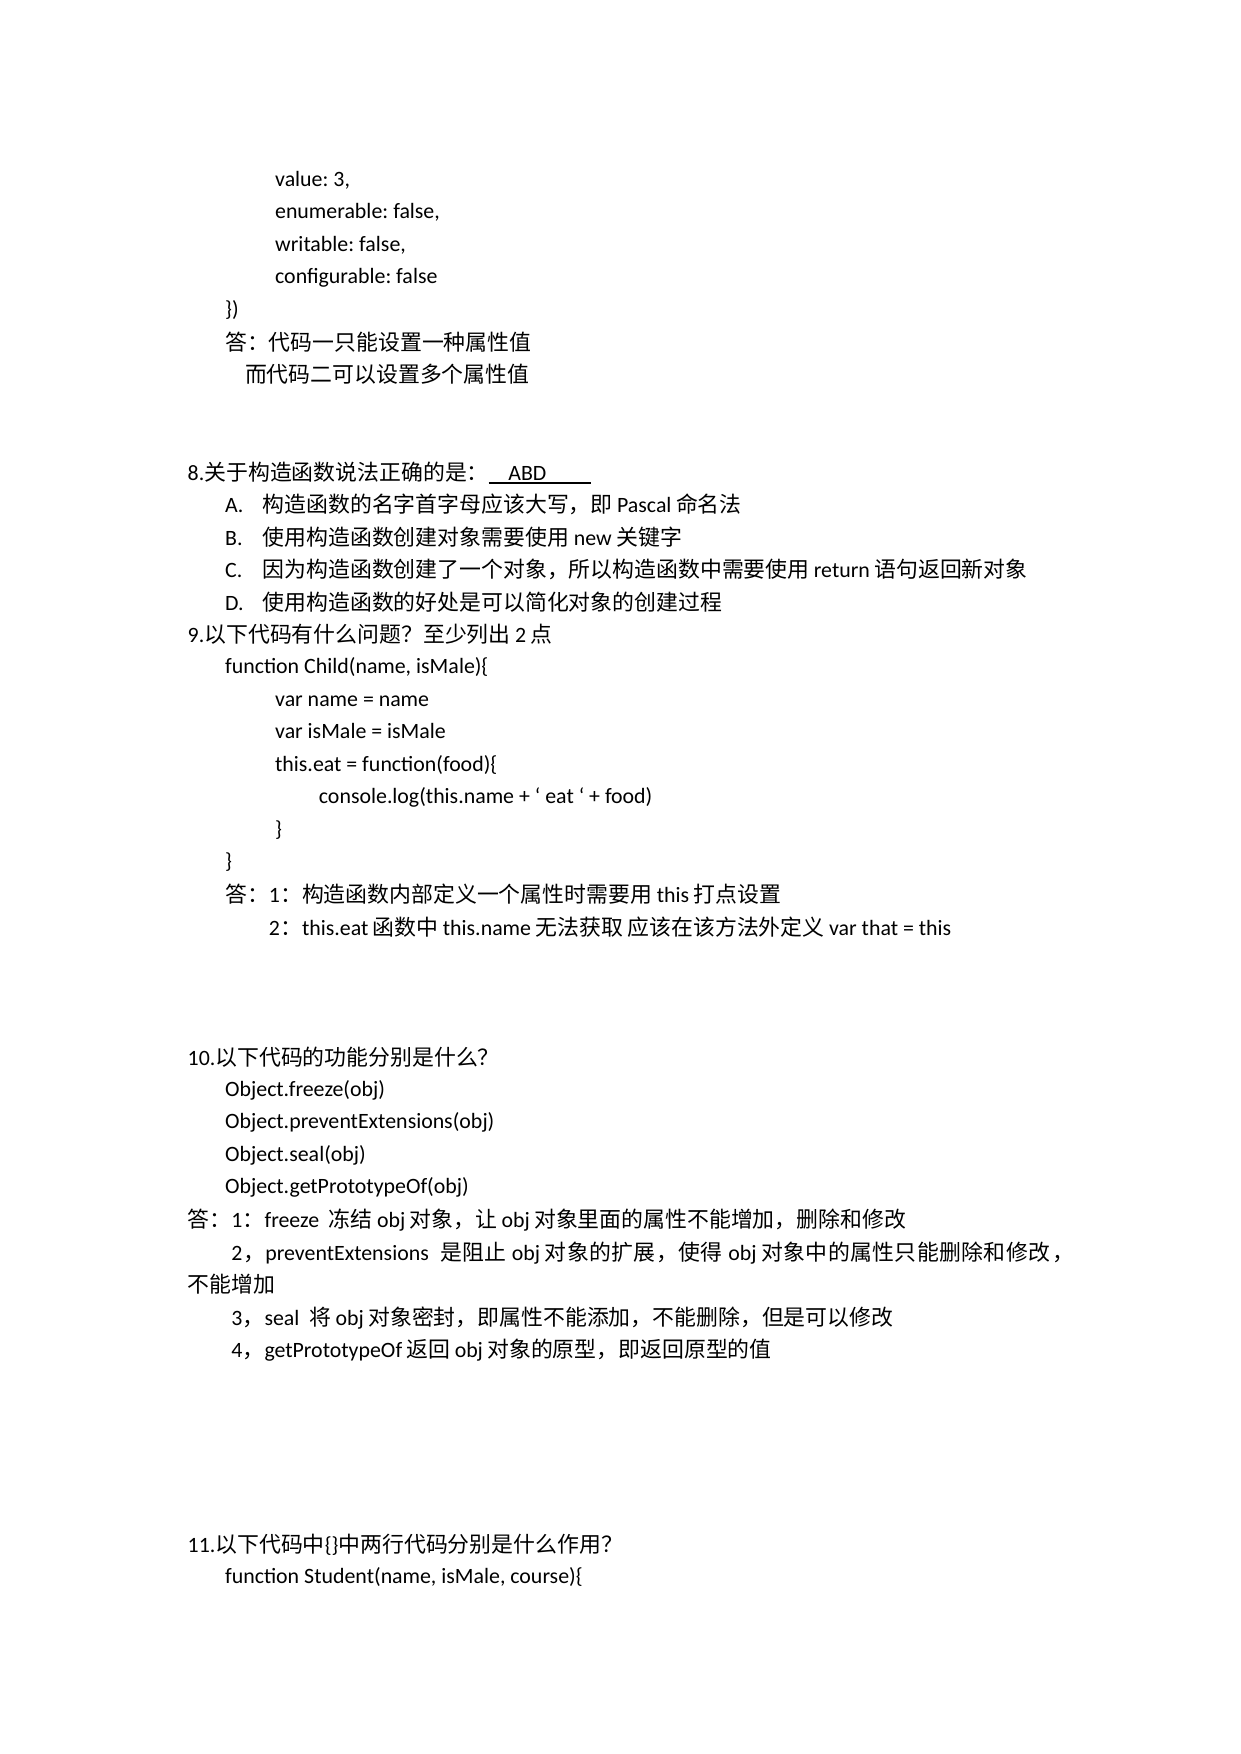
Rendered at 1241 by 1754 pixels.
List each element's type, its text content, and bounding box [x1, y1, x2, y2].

list var name = name [225, 682, 1053, 714]
list function Child(name, isMale){ [225, 649, 1053, 682]
list } [225, 844, 1053, 877]
list enumerable: false, [225, 194, 1053, 227]
list Object.preventExtensions(obj) [225, 1104, 1053, 1137]
text 2，preventExtensions 是阻止obj对象的扩展，使得obj对象中的属性只能删除和修改，不能增加 [187, 1234, 1053, 1299]
list } [269, 812, 1053, 844]
list 因为构造函数创建了一个对象，所以构造函数中需要使用return语句返回新对象 [225, 552, 1053, 584]
list 8.关于构造函数说法正确的是： ABD [187, 454, 1053, 487]
list writable: false, [225, 227, 1053, 259]
list 11.以下代码中{}中两行代码分别是什么作用？ [187, 1527, 1053, 1559]
list 2：this.eat函数中this.name无法获取 应该在该方法外定义var that = this [225, 909, 1053, 942]
list value: 3, [225, 162, 1053, 194]
list 答：代码一只能设置一种属性值 [225, 324, 1053, 357]
list 构造函数的名字首字母应该大写，即Pascal命名法 [225, 487, 1053, 519]
text 3，seal 将obj对象密封，即属性不能添加，不能删除，但是可以修改 [187, 1299, 1053, 1332]
list 10.以下代码的功能分别是什么？ [187, 1039, 1053, 1072]
list 使用构造函数的好处是可以简化对象的创建过程 [225, 584, 1053, 617]
list 答：1：构造函数内部定义一个属性时需要用 this打点设置 [225, 877, 1053, 909]
text 答：1：freeze 冻结obj对象，让obj对象里面的属性不能增加，删除和修改 [187, 1202, 1053, 1234]
list 而代码二可以设置多个属性值 [225, 357, 1053, 389]
list function Student(name, isMale, course){ [225, 1559, 1053, 1592]
list Object.getPrototypeOf(obj) [225, 1169, 1053, 1202]
list 9.以下代码有什么问题？至少列出2点 [187, 617, 1053, 649]
text 4，getPrototypeOf返回obj对象的原型，即返回原型的值 [187, 1332, 1053, 1364]
list var isMale = isMale [225, 714, 1053, 747]
list configurable: false [225, 259, 1053, 292]
list 使用构造函数创建对象需要使用 new 关键字 [225, 519, 1053, 552]
list Object.seal(obj) [225, 1137, 1053, 1169]
list Object.freeze(obj) [225, 1072, 1053, 1104]
list }) [225, 292, 1053, 324]
list this.eat = function(food){ [225, 747, 1053, 779]
list console.log(this.name + ‘ eat ‘ + food) [269, 779, 1053, 812]
